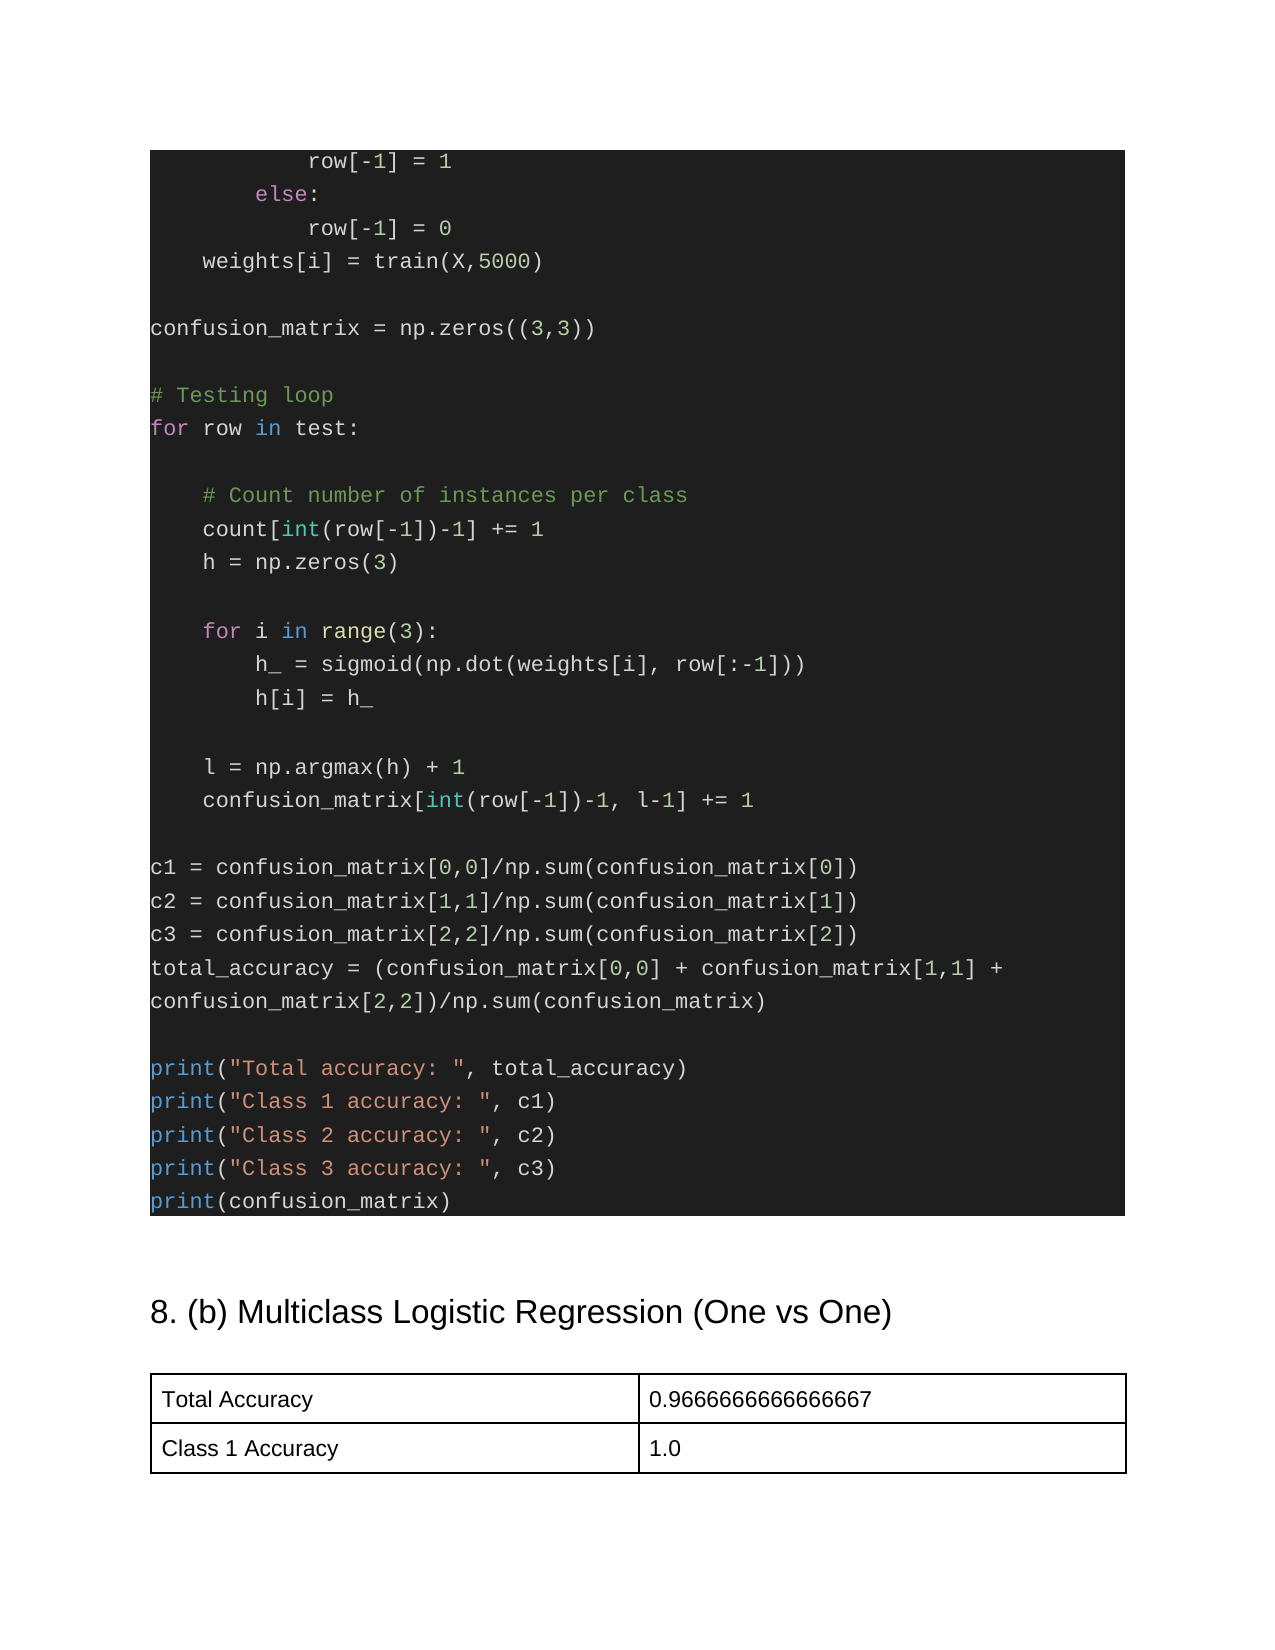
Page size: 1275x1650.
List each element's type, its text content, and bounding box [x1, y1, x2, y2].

text print("Total accuracy: ", total_accuracy) [150, 1057, 1125, 1082]
text l = np.argmax(h) + 1 [150, 756, 1125, 781]
text row[-1] = 0 [150, 217, 1125, 242]
text total_accuracy = (confusion_matrix[0,0] + confusion_matrix[1,1] + confusion_matrix[2,2])/np.sum(confusion_matrix) [150, 957, 1125, 1015]
text print("Class 1 accuracy: ", c1) [150, 1090, 1125, 1115]
text c1 = confusion_matrix[0,0]/np.sum(confusion_matrix[0]) [150, 856, 1125, 881]
table_header 0.9666666666666667 [640, 1375, 1125, 1422]
text confusion_matrix = np.zeros((3,3)) [150, 317, 1125, 342]
text print("Class 3 accuracy: ", c3) [150, 1157, 1125, 1182]
text for i in range(3): [150, 620, 1125, 645]
text print(confusion_matrix) [150, 1191, 1125, 1216]
text # Count number of instances per class [150, 484, 1125, 509]
text h_ = sigmoid(np.dot(weights[i], row[:-1])) [150, 654, 1125, 678]
text c2 = confusion_matrix[1,1]/np.sum(confusion_matrix[1]) [150, 890, 1125, 914]
table_header Total Accuracy [152, 1375, 638, 1422]
text else: [150, 183, 1125, 208]
text count[int(row[-1])-1] += 1 [150, 518, 1125, 543]
text c3 = confusion_matrix[2,2]/np.sum(confusion_matrix[2]) [150, 923, 1125, 948]
text weights[i] = train(X,5000) [150, 250, 1125, 275]
text row[-1] = 1 [150, 150, 1125, 175]
text for row in test: [150, 417, 1125, 442]
text print("Class 2 accuracy: ", c2) [150, 1124, 1125, 1149]
subtitle 8. (b) Multiclass Logistic Regression (One vs One) [150, 1292, 1125, 1330]
text confusion_matrix[int(row[-1])-1, l-1] += 1 [150, 789, 1125, 814]
text h = np.zeros(3) [150, 551, 1125, 576]
table_cell 1.0 [640, 1424, 1125, 1472]
text # Testing loop [150, 384, 1125, 409]
text h[i] = h_ [150, 687, 1125, 712]
table_cell Class 1 Accuracy [152, 1424, 638, 1472]
